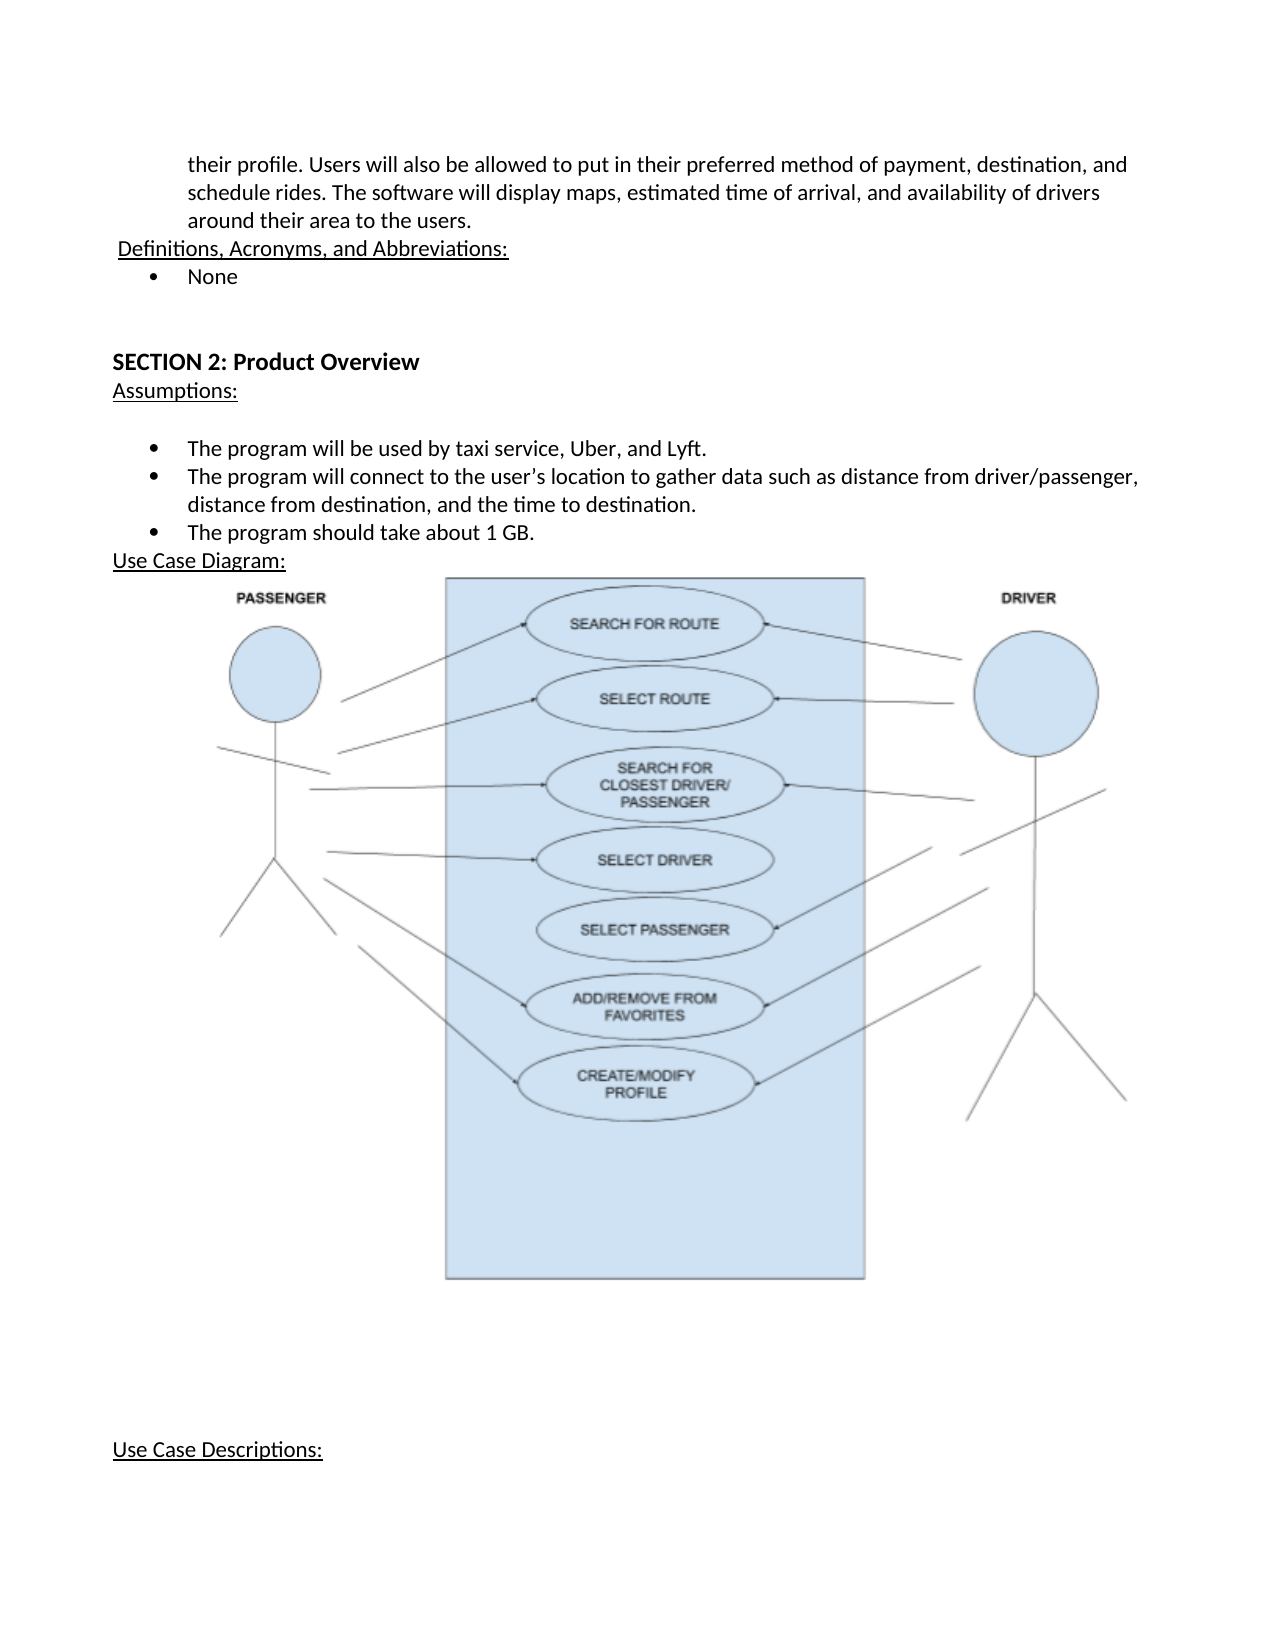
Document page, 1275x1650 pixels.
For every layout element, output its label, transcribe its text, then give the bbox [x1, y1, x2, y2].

list The program will be used by taxi service, Uber, and Lyft. [150, 434, 1162, 462]
text Use Case Diagram: [112, 604, 1162, 632]
list None [150, 262, 1162, 290]
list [150, 150, 1162, 234]
list The program should take about 1 GB. [150, 576, 1162, 604]
text Assumptions: [112, 377, 1162, 405]
list The program will connect to the user’s location to gather data such as distance from driver/passenger, distance from destination, and the time to destination. [150, 491, 1162, 547]
picture [112, 632, 1140, 1494]
text Definitions, Acronyms, and Abbreviations: [112, 234, 1162, 262]
text SECTION 2: Product Overview [112, 346, 1162, 377]
